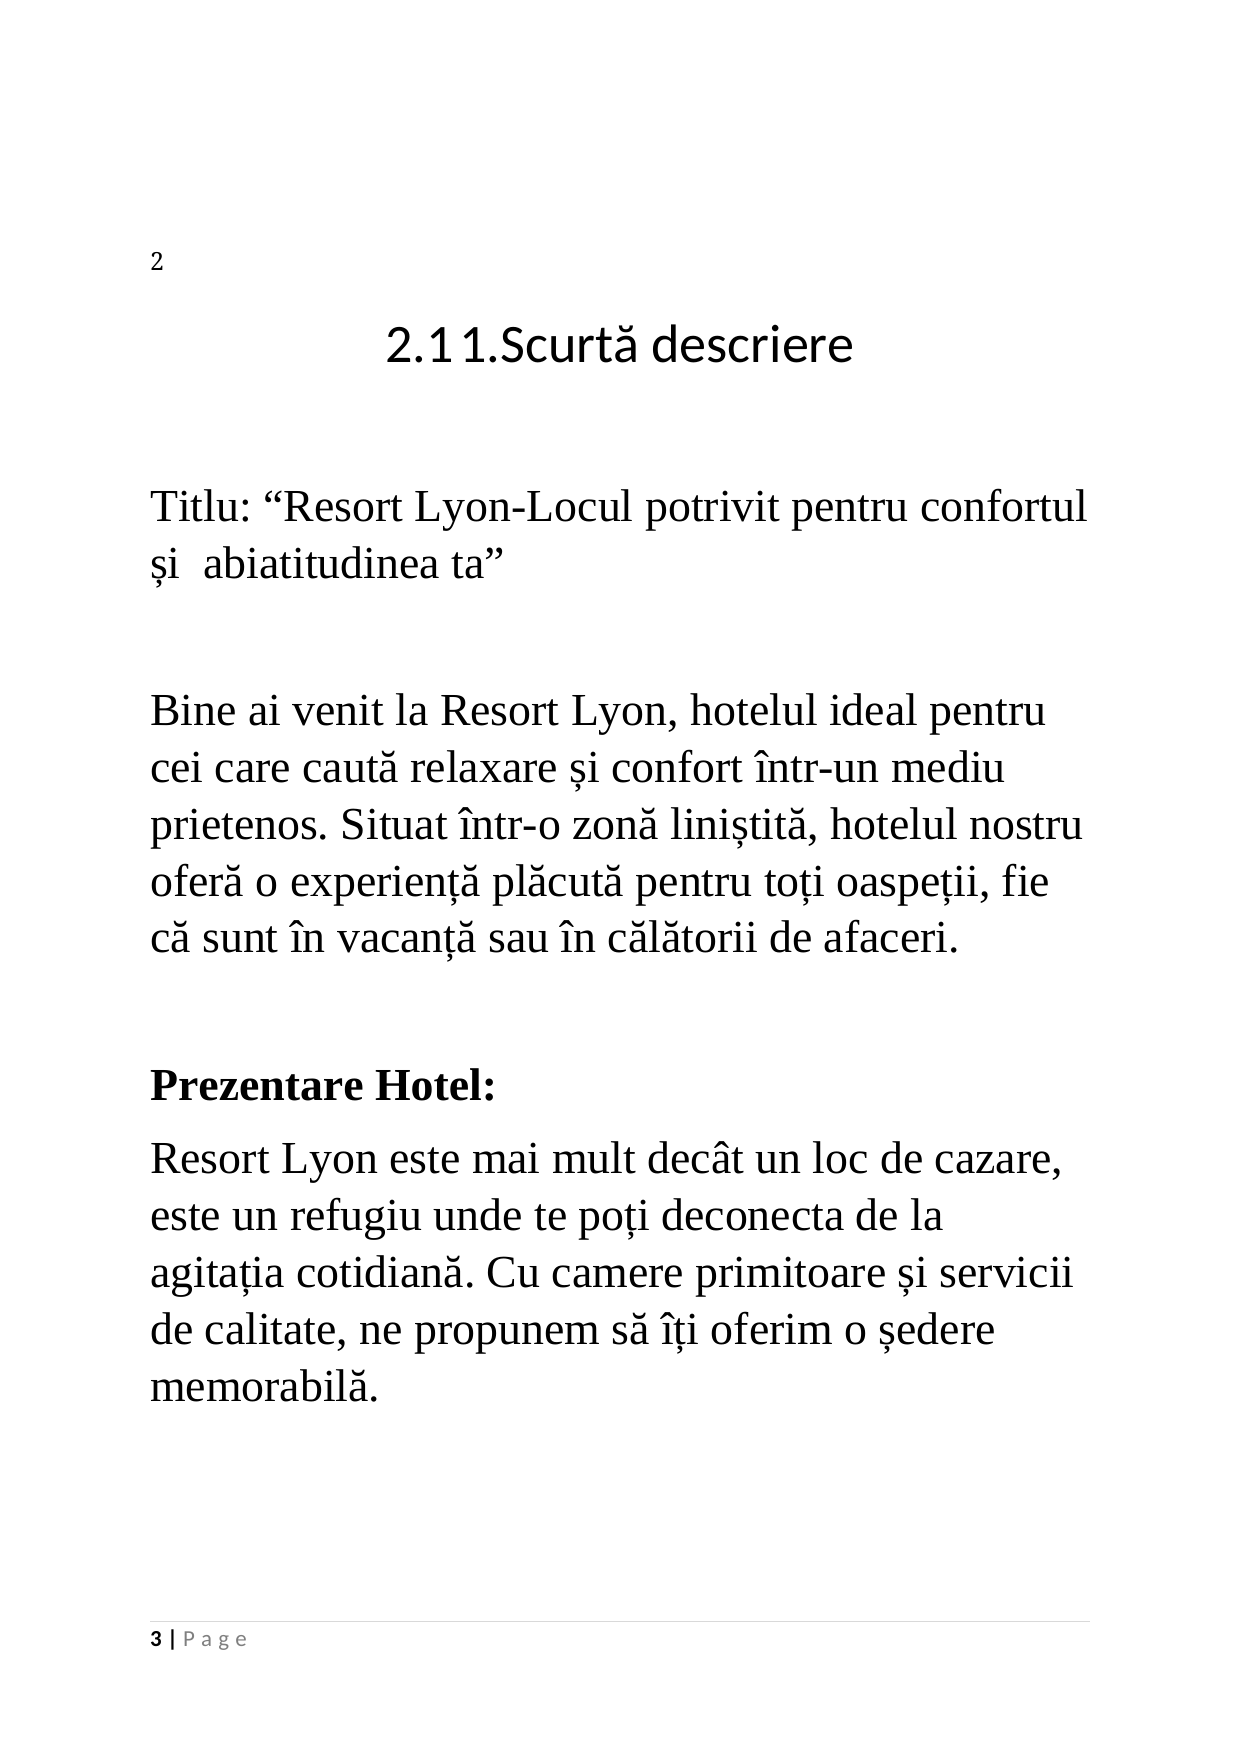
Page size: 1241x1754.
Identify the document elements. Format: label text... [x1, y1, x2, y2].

subtitle 1.Scurtă descriere [150, 310, 1090, 376]
text Titlu: “Resort Lyon-Locul potrivit pentru confortul și abiatitudinea ta” [150, 478, 1090, 588]
text Bine ai venit la Resort Lyon, hotelul ideal pentru cei care caută relaxare și confort într-un mediu prietenos. Situat într-o zonă liniștită, hotelul nostru oferă o experiență plăcută pentru toți oaspeții, fie că sunt în vacanță sau în călătorii de afaceri. [150, 682, 1090, 963]
text Resort Lyon este mai mult decât un loc de cazare, este un refugiu unde te poți deconecta de la agitația cotidiană. Cu camere primitoare și servicii de calitate, ne propunem să îți oferim o ședere memorabilă. [150, 1131, 1090, 1411]
text Prezentare Hotel: [150, 1057, 1090, 1110]
